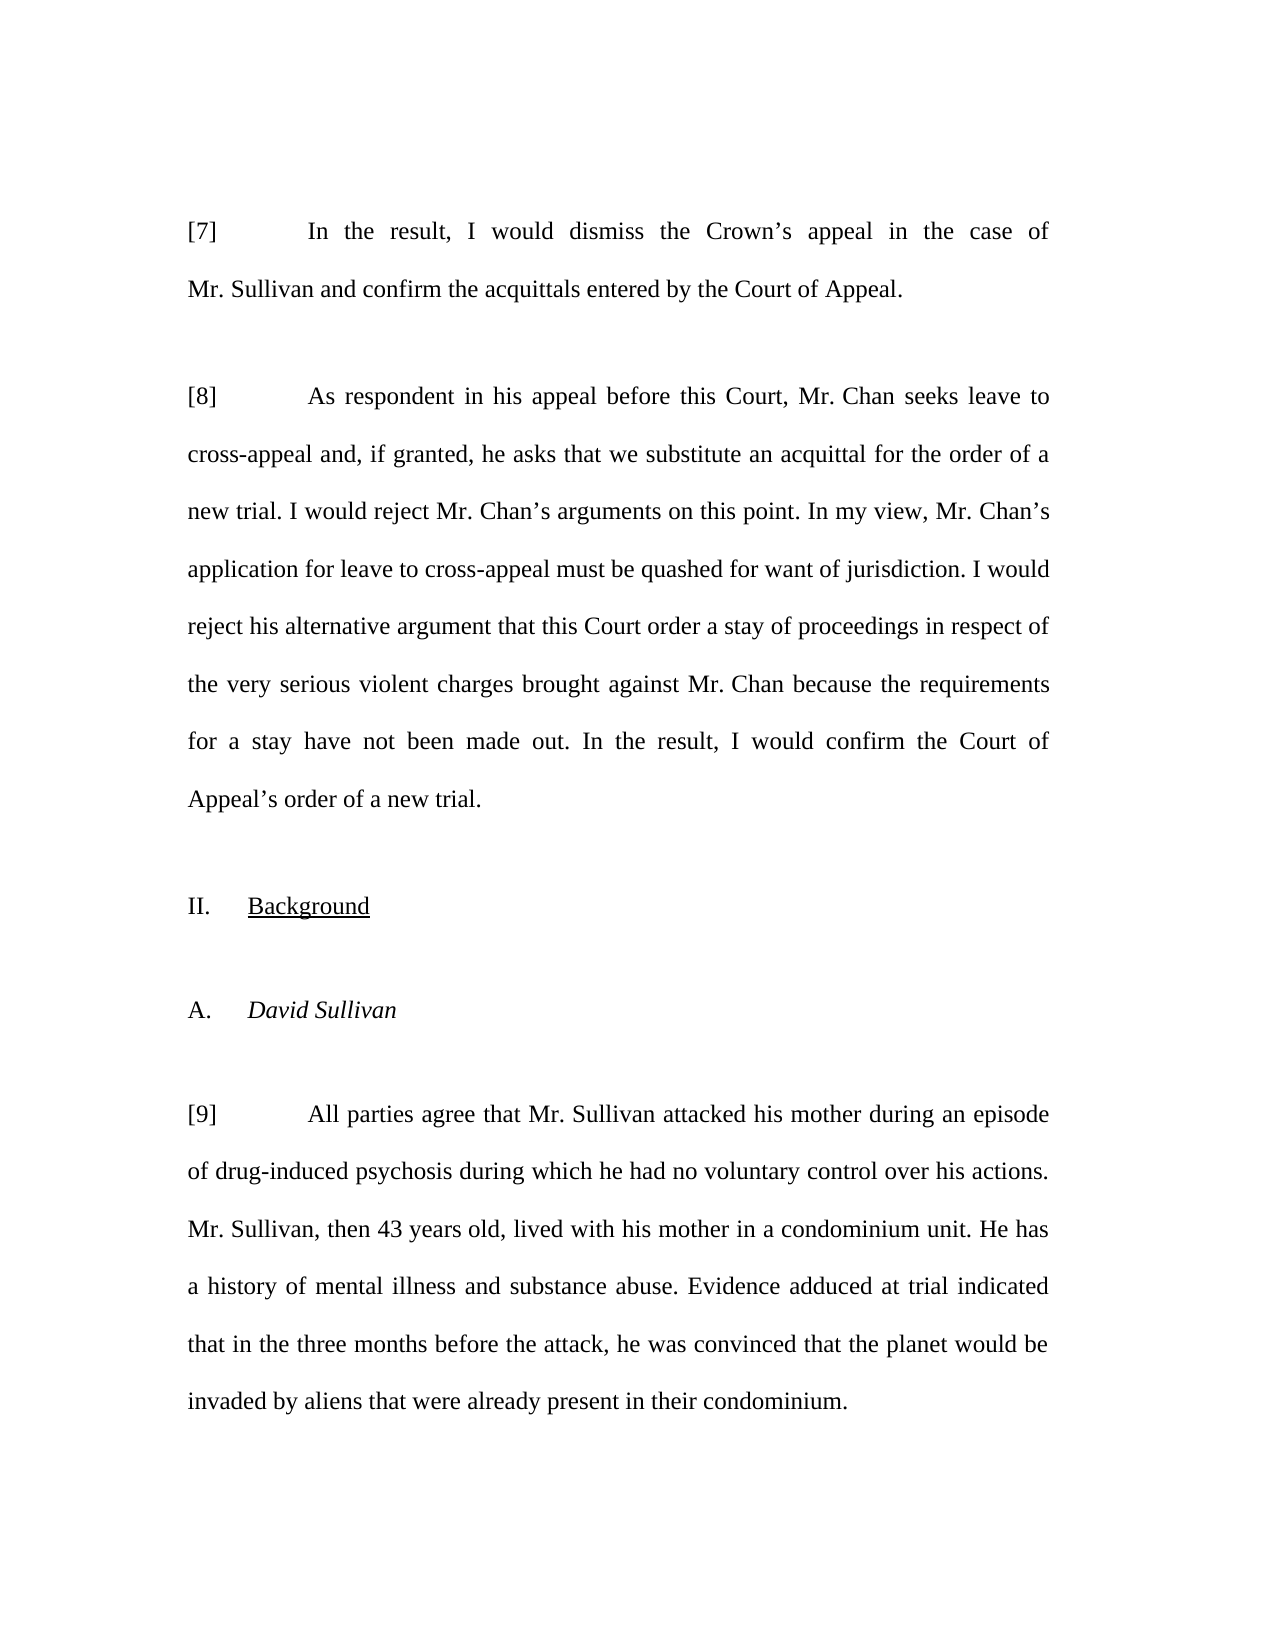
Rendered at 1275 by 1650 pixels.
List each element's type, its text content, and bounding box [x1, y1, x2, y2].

text All parties agree that Mr. Sullivan attacked his mother during an episode of drug-induced psychosis during which he had no voluntary control over his actions. Mr. Sullivan, then 43 years old, lived with his mother in a condominium unit. He has a history of mental illness and substance abuse. Evidence adduced at trial indicated that in the three months before the attack, he was convinced that the planet would be invaded by aliens that were already present in their condominium. [187, 1099, 1050, 1415]
title David Sullivan [187, 995, 1050, 1024]
text As respondent in his appeal before this Court, Mr. Chan seeks leave to cross-appeal and, if granted, he asks that we substitute an acquittal for the order of a new trial. I would reject Mr. Chan’s arguments on this point. In my view, Mr. Chan’s application for leave to cross-appeal must be quashed for want of jurisdiction. I would reject his alternative argument that this Court order a stay of proceedings in respect of the very serious violent charges brought against Mr. Chan because the requirements for a stay have not been made out. In the result, I would confirm the Court of Appeal’s order of a new trial. [187, 381, 1050, 813]
text In the result, I would dismiss the Crown’s appeal in the case of Mr. Sullivan and confirm the acquittals entered by the Court of Appeal. [187, 216, 1050, 303]
title Background [187, 891, 1050, 920]
